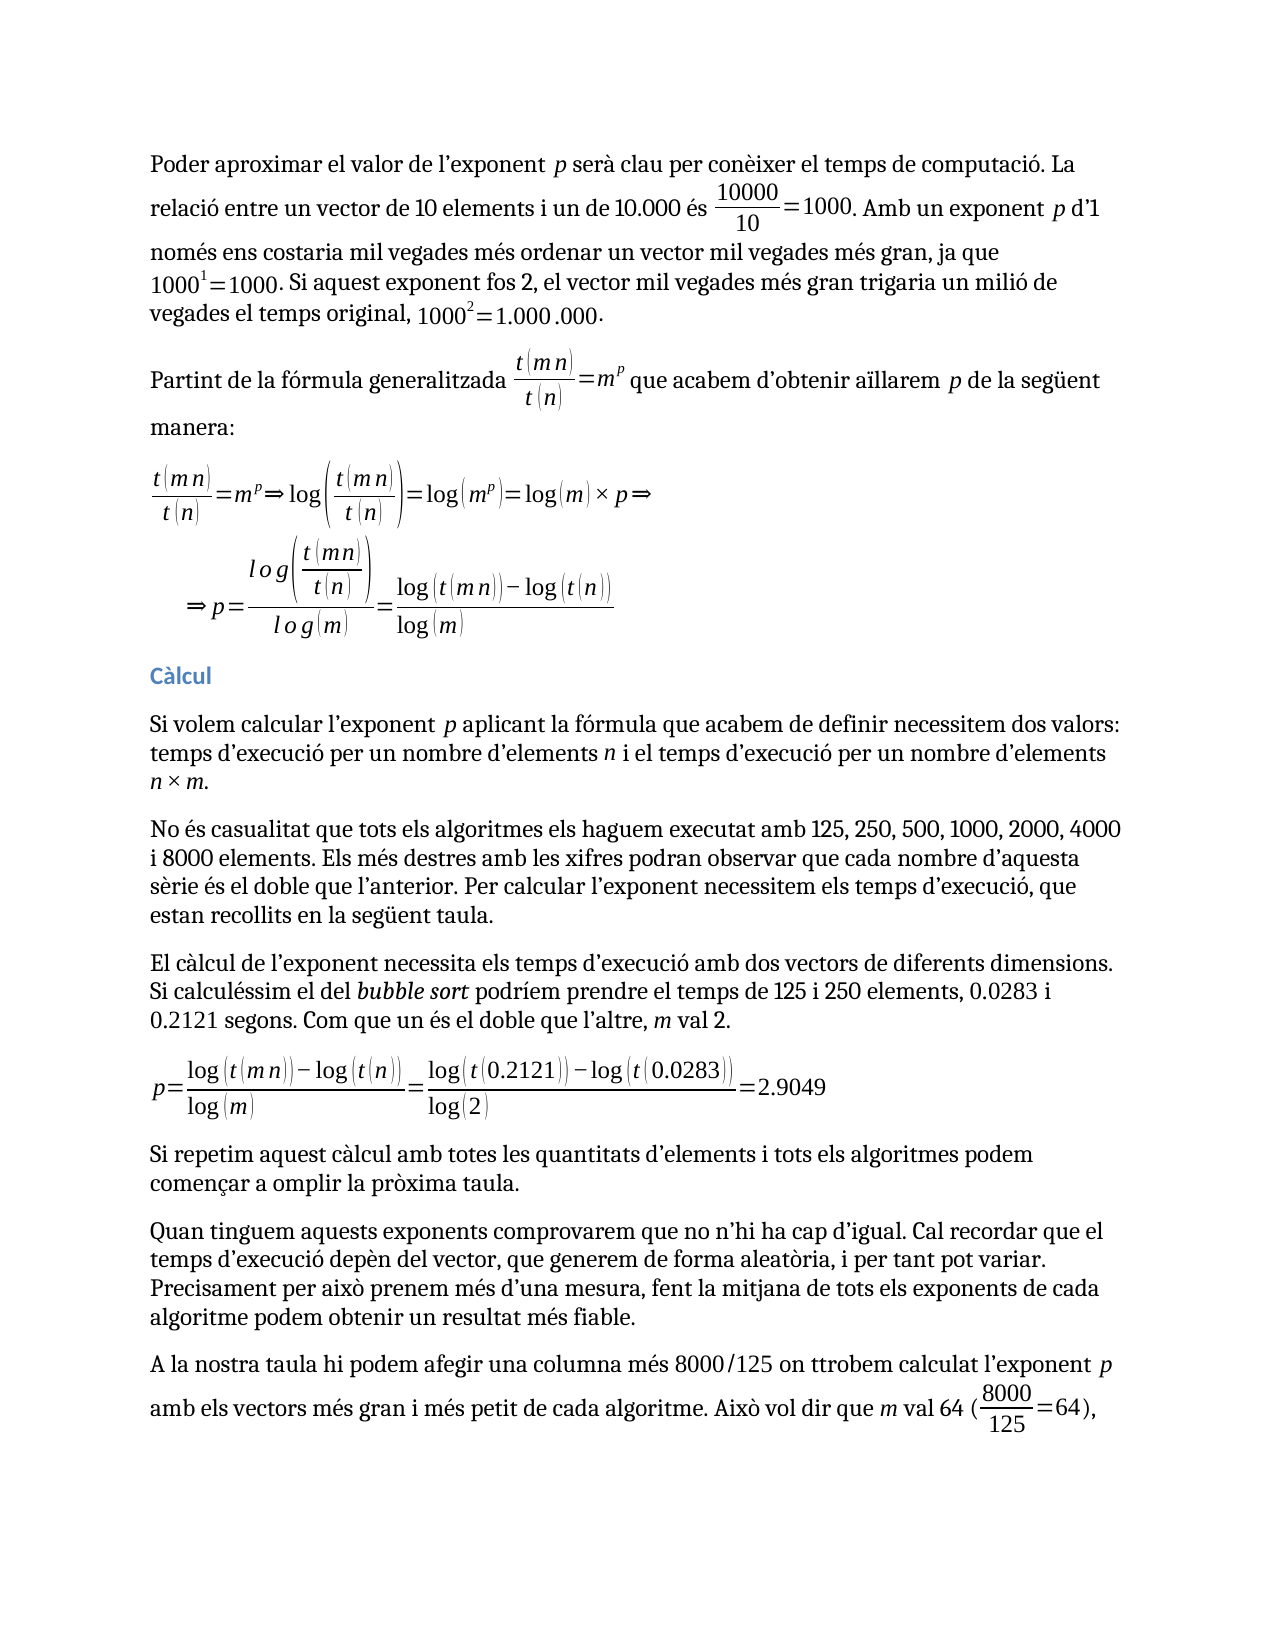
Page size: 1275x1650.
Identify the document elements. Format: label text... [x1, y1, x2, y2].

text Quan tinguem aquests exponents comprovarem que no n’hi ha cap d’igual. Cal recordar que el temps d’execució depèn del vector, que generem de forma aleatòria, i per tant pot variar. Precisament per això prenem més d’una mesura, fent la mitjana de tots els exponents de cada algoritme podem obtenir un resultat més fiable. [150, 1217, 1125, 1332]
text Si volem calcular l’exponent aplicant la fórmula que acabem de definir necessitem dos valors: temps d’execució per un nombre d’elements i el temps d’execució per un nombre d’elements . [150, 710, 1125, 796]
text El càlcul de l’exponent necessita els temps d’execució amb dos vectors de diferents dimensions. Si calculéssim el del bubble sort podríem prendre el temps de 125 i 250 elements, i segons. Com que un és el doble que l’altre, val 2. [150, 948, 1125, 1035]
text Si repetim aquest càlcul amb totes les quantitats d’elements i tots els algoritmes podem començar a omplir la pròxima taula. [150, 1140, 1125, 1198]
subtitle Càlcul [150, 660, 1125, 691]
text Partint de la fórmula generalitzada que acabem d’obtenir aïllarem de la següent manera: [150, 347, 1125, 441]
text No és casualitat que tots els algoritmes els haguem executat amb 125, 250, 500, 1000, 2000, 4000 i 8000 elements. Els més destres amb les xifres podran observar que cada nombre d’aquesta sèrie és el doble que l’anterior. Per calcular l’exponent necessitem els temps d’execució, que estan recollits en la següent taula. [150, 815, 1125, 930]
text Poder aproximar el valor de l’exponent serà clau per conèixer el temps de computació. La relació entre un vector de 10 elements i un de 10.000 és . Amb un exponent d’1 només ens costaria mil vegades més ordenar un vector mil vegades més gran, ja que . Si aquest exponent fos 2, el vector mil vegades més gran trigaria un milió de vegades el temps original, . [150, 150, 1125, 329]
